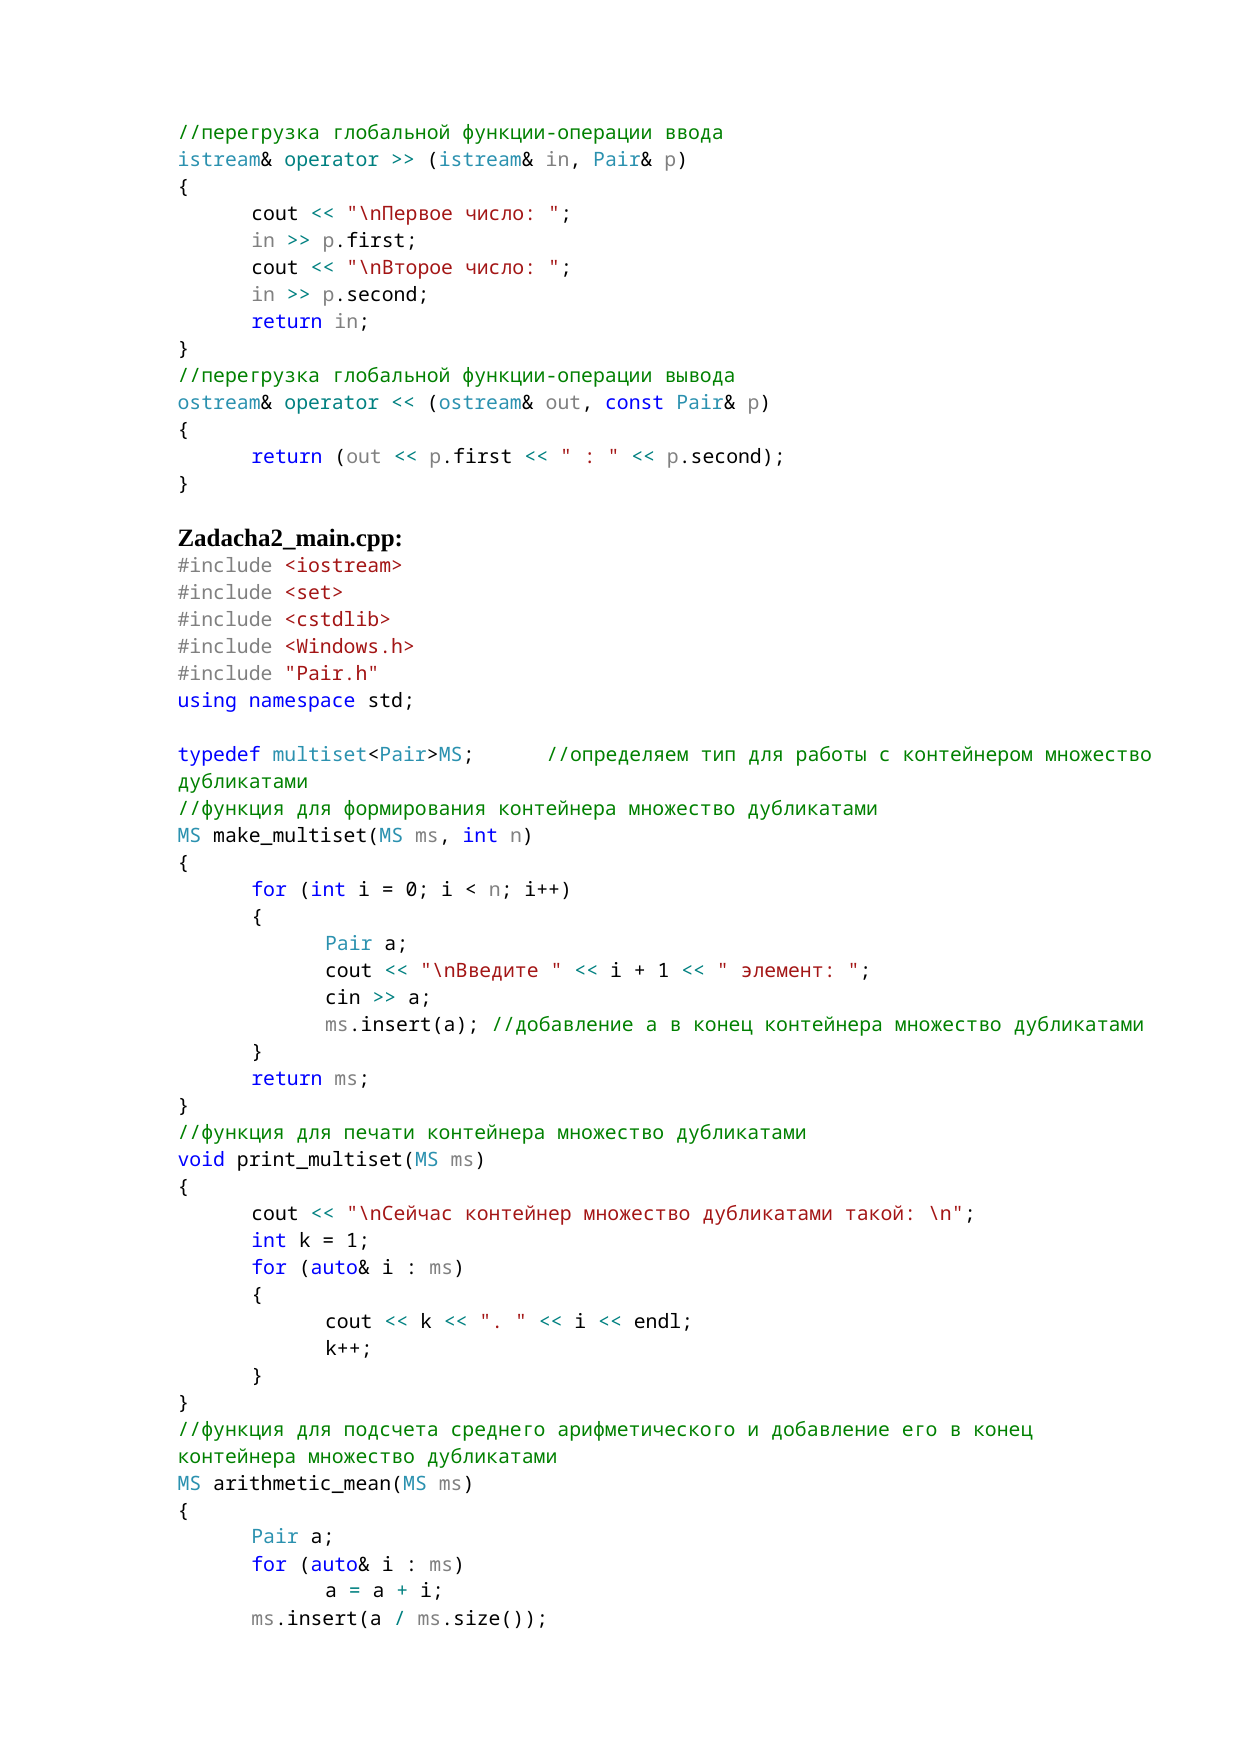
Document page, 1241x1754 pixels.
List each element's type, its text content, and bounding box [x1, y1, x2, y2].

text istream& operator >> (istream& in, Pair& p) [177, 145, 1152, 172]
text Pair a; [177, 1523, 1152, 1550]
text { [177, 1172, 1152, 1199]
text cout << "\nПервое число: "; [177, 199, 1152, 226]
text //функция для подсчета среднего арифметического и добавление его в конец контейнера множество дубликатами [177, 1415, 1152, 1469]
text in >> p.second; [177, 280, 1152, 307]
text ms.insert(a / ms.size()); [177, 1604, 1152, 1631]
text #include <iostream> [177, 552, 1152, 578]
text #include <set> [177, 578, 1152, 606]
text in >> p.first; [177, 226, 1152, 253]
text void print_multiset(MS ms) [177, 1145, 1152, 1172]
text } [177, 1388, 1152, 1415]
text //функция для формирования контейнера множество дубликатами [177, 794, 1152, 821]
text Pair a; [177, 929, 1152, 956]
text ostream& operator << (ostream& out, const Pair& p) [177, 388, 1152, 415]
text { [177, 848, 1152, 875]
text { [177, 415, 1152, 442]
text } [177, 334, 1152, 361]
text using namespace std; [177, 686, 1152, 713]
text //перегрузка глобальной функции-операции ввода [177, 118, 1152, 145]
text { [177, 172, 1152, 199]
text a = a + i; [177, 1577, 1152, 1604]
text } [177, 1361, 1152, 1388]
text #include <Windows.h> [177, 632, 1152, 659]
text cin >> a; [177, 983, 1152, 1010]
text int k = 1; [177, 1226, 1152, 1253]
text MS arithmetic_mean(MS ms) [177, 1469, 1152, 1496]
text cout << k << ". " << i << endl; [177, 1307, 1152, 1334]
text return in; [177, 307, 1152, 334]
text cout << "\nВторое число: "; [177, 253, 1152, 280]
text return ms; [177, 1064, 1152, 1091]
text cout << "\nСейчас контейнер множество дубликатами такой: \n"; [177, 1199, 1152, 1226]
text } [177, 1037, 1152, 1064]
text for (auto& i : ms) [177, 1253, 1152, 1280]
text MS make_multiset(MS ms, int n) [177, 821, 1152, 848]
text k++; [177, 1334, 1152, 1361]
text for (int i = 0; i < n; i++) [177, 875, 1152, 902]
text Zadacha2_main.cpp: [177, 523, 1152, 552]
text { [177, 902, 1152, 929]
text //перегрузка глобальной функции-операции вывода [177, 361, 1152, 388]
text ms.insert(a); //добавление a в конец контейнера множество дубликатами [177, 1010, 1152, 1037]
text return (out << p.first << " : " << p.second); [177, 442, 1152, 469]
text { [177, 1496, 1152, 1523]
text #include <cstdlib> [177, 606, 1152, 632]
text //функция для печати контейнера множество дубликатами [177, 1118, 1152, 1145]
text { [177, 1280, 1152, 1307]
text } [177, 469, 1152, 496]
text for (auto& i : ms) [177, 1550, 1152, 1577]
text cout << "\nВведите " << i + 1 << " элемент: "; [177, 956, 1152, 983]
text typedef multiset<Pair>MS; //определяем тип для работы с контейнером множество дубликатами [177, 740, 1152, 794]
text #include "Pair.h" [177, 659, 1152, 686]
text } [177, 1091, 1152, 1118]
